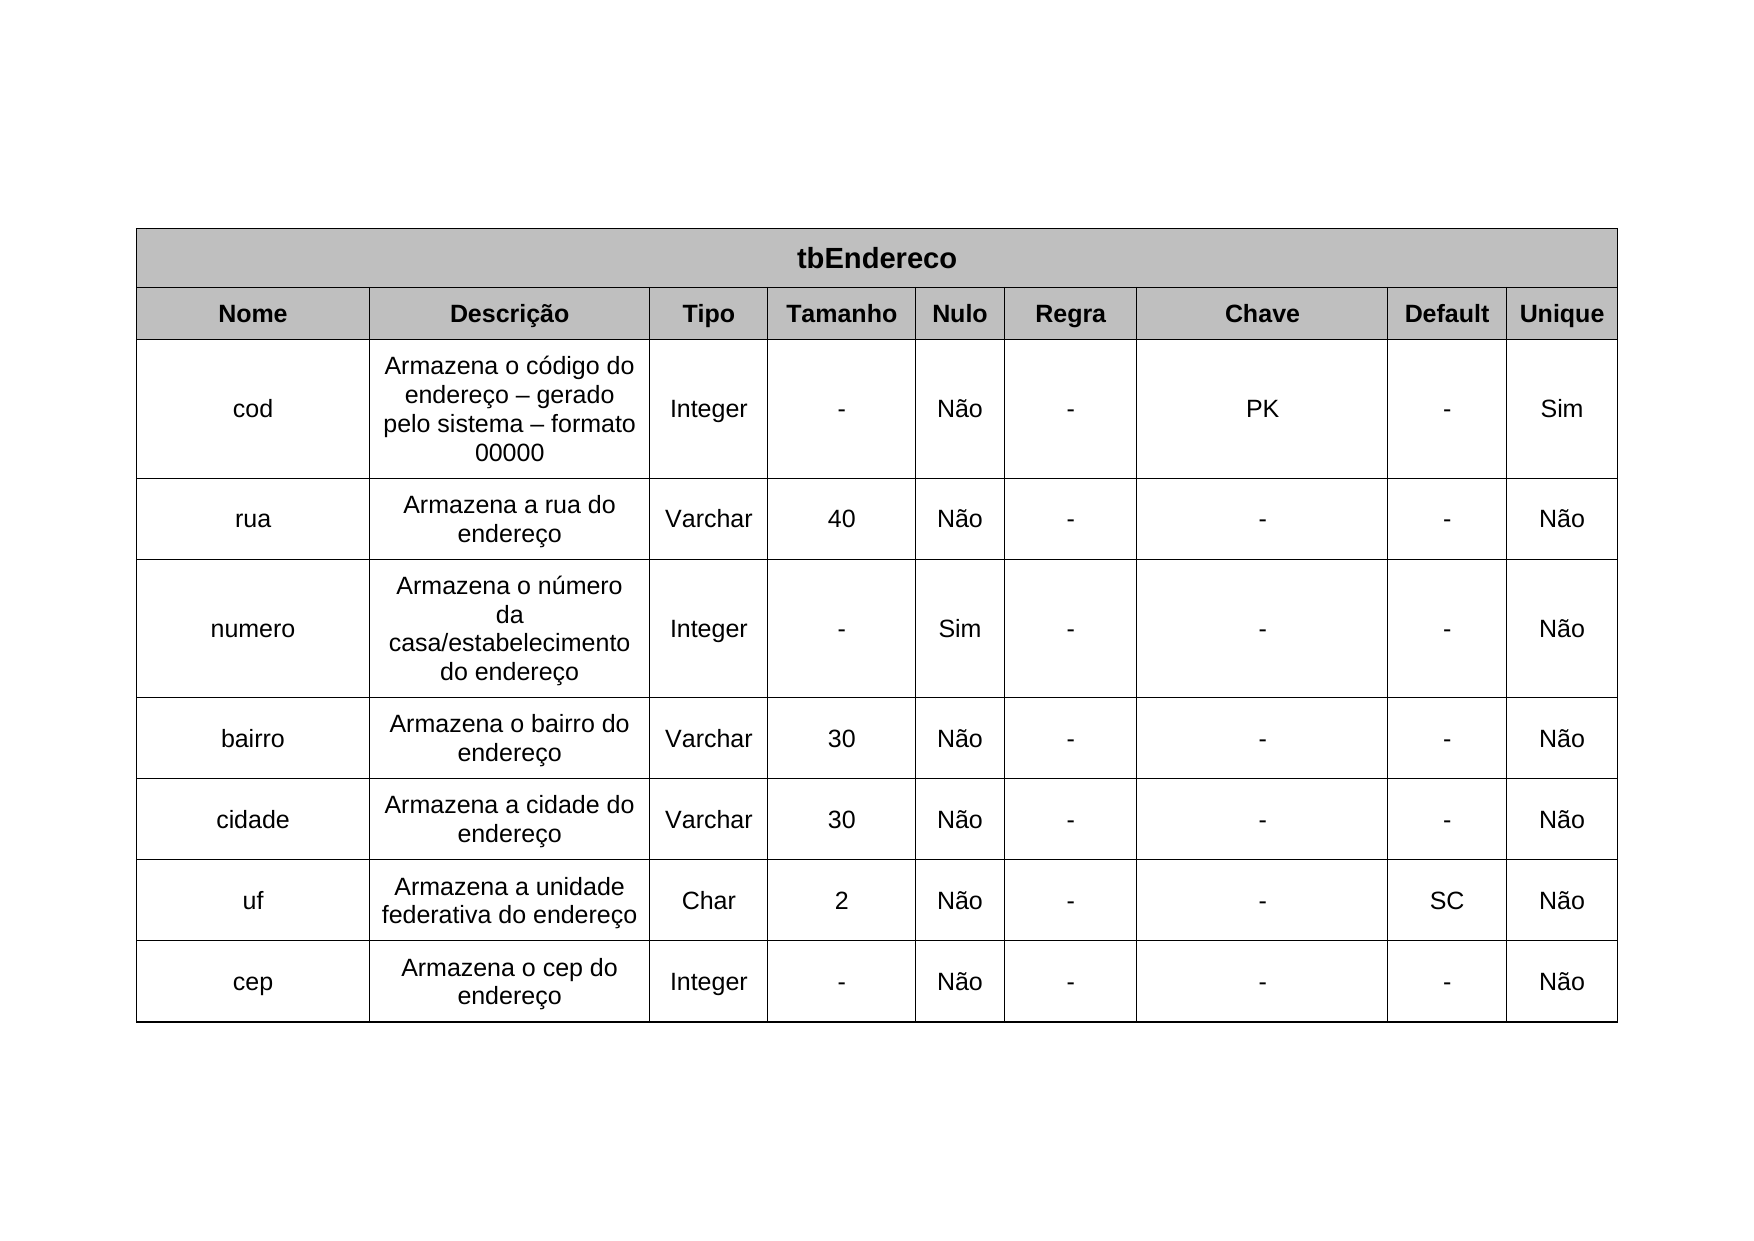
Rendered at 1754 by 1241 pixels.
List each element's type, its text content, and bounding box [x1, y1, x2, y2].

table_cell - [1388, 340, 1506, 478]
table_cell Não [916, 479, 1004, 559]
table_cell bairro [137, 698, 369, 778]
table_cell Armazena o código do endereço – gerado pelo sistema – formato 00000 [370, 340, 649, 478]
table_cell - [1005, 479, 1136, 559]
table_cell 30 [768, 698, 915, 778]
table_cell - [1388, 560, 1506, 697]
table_cell - [1005, 698, 1136, 778]
table_cell Tipo [650, 288, 767, 339]
table_cell cep [137, 941, 369, 1021]
table_cell PK [1137, 340, 1387, 478]
table_cell 2 [768, 860, 915, 940]
table_cell uf [137, 860, 369, 940]
table_cell Não [916, 779, 1004, 859]
table_cell Não [1507, 941, 1617, 1021]
table_cell rua [137, 479, 369, 559]
table_cell - [768, 340, 915, 478]
table_cell Armazena o bairro do endereço [370, 698, 649, 778]
table_cell - [1137, 698, 1387, 778]
table_cell cidade [137, 779, 369, 859]
table_cell Sim [1507, 340, 1617, 478]
table_cell Varchar [650, 698, 767, 778]
table_cell - [1005, 860, 1136, 940]
table_cell Não [1507, 779, 1617, 859]
table_cell Descrição [370, 288, 649, 339]
table_cell - [1137, 779, 1387, 859]
table_cell Integer [650, 340, 767, 478]
table_header tbEndereco [137, 229, 1617, 287]
table_cell - [1137, 560, 1387, 697]
table_cell Varchar [650, 779, 767, 859]
table_cell Sim [916, 560, 1004, 697]
table_cell Armazena o cep do endereço [370, 941, 649, 1021]
table_cell Não [916, 698, 1004, 778]
table_cell - [1005, 340, 1136, 478]
table_cell Char [650, 860, 767, 940]
table_cell Armazena a unidade federativa do endereço [370, 860, 649, 940]
table_cell Não [1507, 860, 1617, 940]
table_cell - [1137, 860, 1387, 940]
table_cell SC [1388, 860, 1506, 940]
table_cell Não [916, 340, 1004, 478]
table_cell - [1388, 479, 1506, 559]
table_cell Unique [1507, 288, 1617, 339]
table_cell Default [1388, 288, 1506, 339]
table_cell Nome [137, 288, 369, 339]
table_cell Armazena a cidade do endereço [370, 779, 649, 859]
table_cell Armazena a rua do endereço [370, 479, 649, 559]
table_cell - [1137, 941, 1387, 1021]
table_cell - [1005, 779, 1136, 859]
table_cell - [1005, 560, 1136, 697]
table_cell - [1388, 698, 1506, 778]
table_cell Não [1507, 479, 1617, 559]
table_cell Chave [1137, 288, 1387, 339]
table_cell 30 [768, 779, 915, 859]
table_cell Não [1507, 560, 1617, 697]
table_cell Regra [1005, 288, 1136, 339]
table_cell - [1388, 941, 1506, 1021]
table_cell 40 [768, 479, 915, 559]
table_cell Armazena o número da casa/estabelecimento do endereço [370, 560, 649, 697]
table_cell Nulo [916, 288, 1004, 339]
table_cell - [1005, 941, 1136, 1021]
table_cell - [1137, 479, 1387, 559]
table_cell Varchar [650, 479, 767, 559]
table_cell Não [916, 860, 1004, 940]
table_cell Tamanho [768, 288, 915, 339]
table_cell Integer [650, 941, 767, 1021]
table_cell Integer [650, 560, 767, 697]
table_cell Não [916, 941, 1004, 1021]
table_cell - [768, 560, 915, 697]
table_cell - [1388, 779, 1506, 859]
table_cell Não [1507, 698, 1617, 778]
table_cell - [768, 941, 915, 1021]
table_cell numero [137, 560, 369, 697]
table_cell cod [137, 340, 369, 478]
